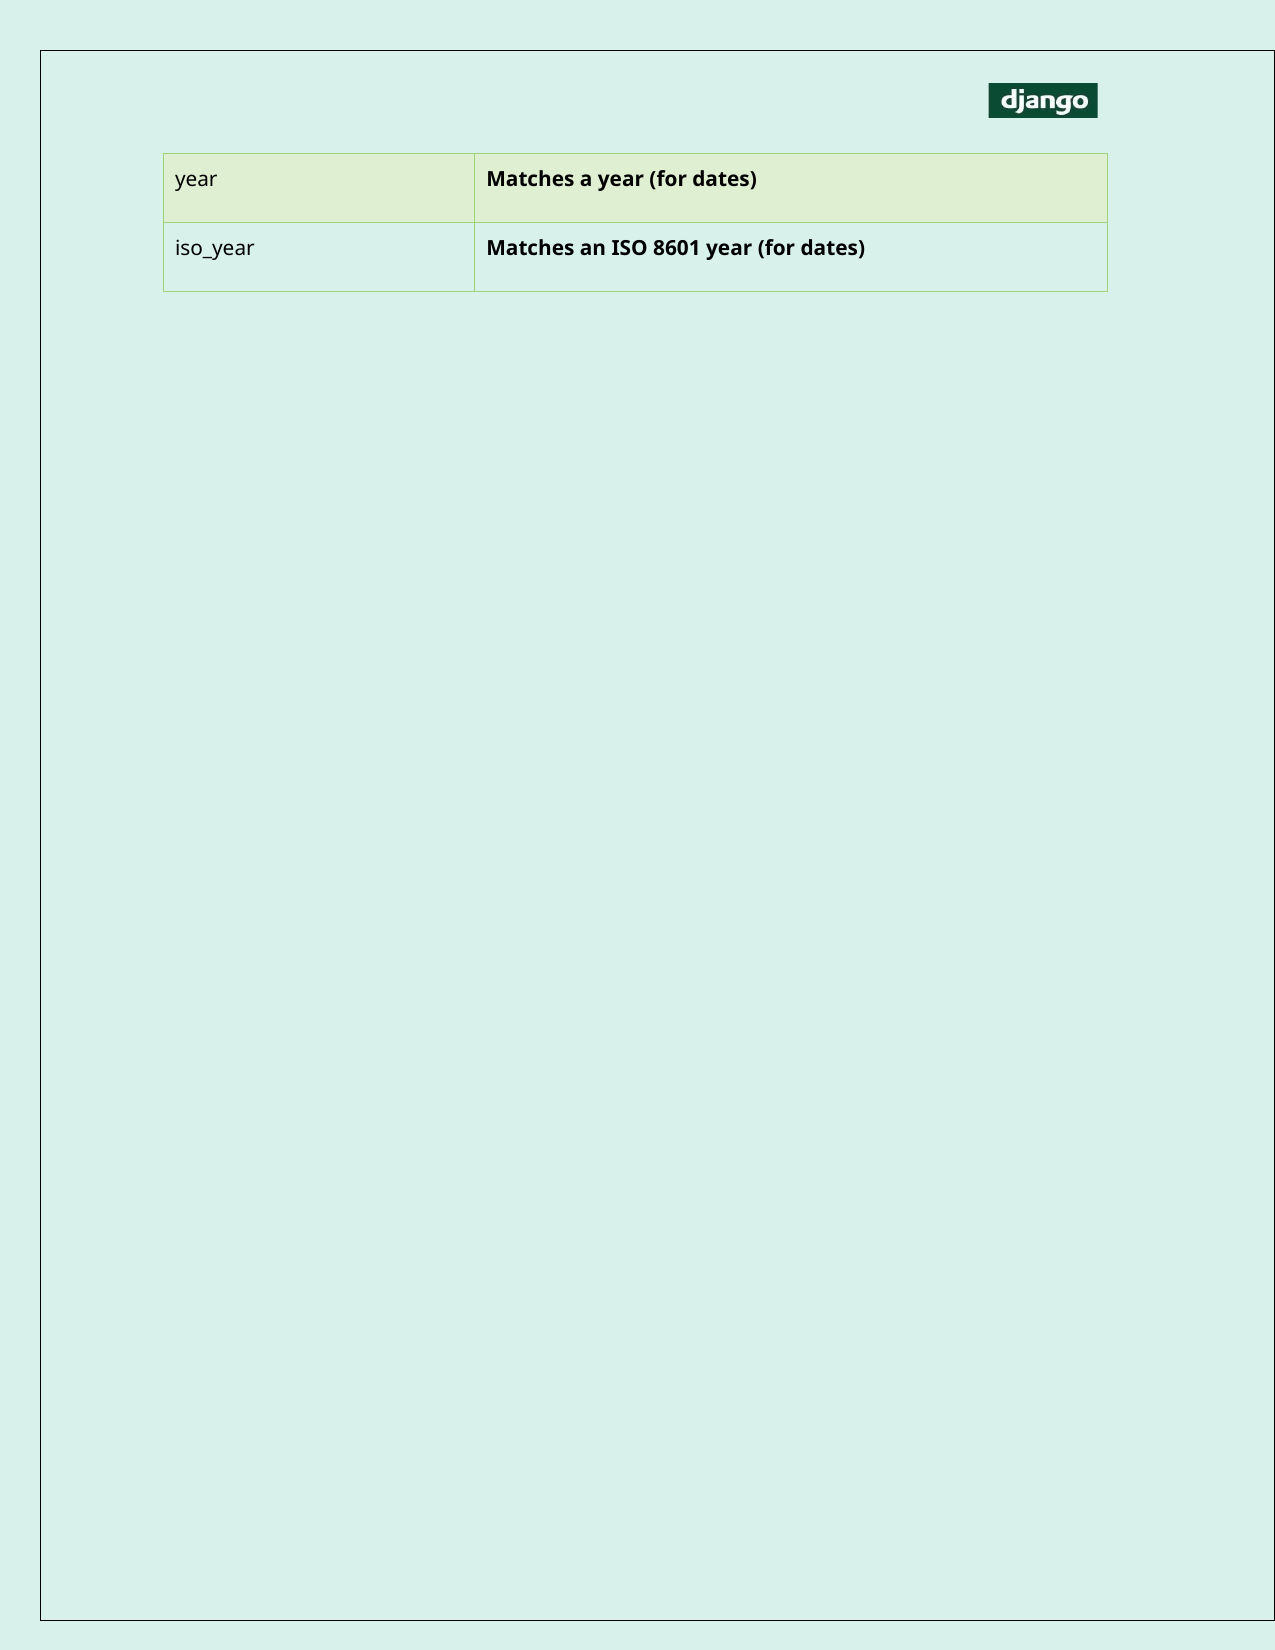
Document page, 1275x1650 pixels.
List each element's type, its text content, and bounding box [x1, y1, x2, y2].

table_cell iso_year [164, 223, 474, 291]
table_header Matches a year (for dates) [475, 154, 1107, 222]
picture [988, 83, 1098, 118]
table_header year [164, 154, 474, 222]
table_cell Matches an ISO 8601 year (for dates) [475, 223, 1107, 291]
